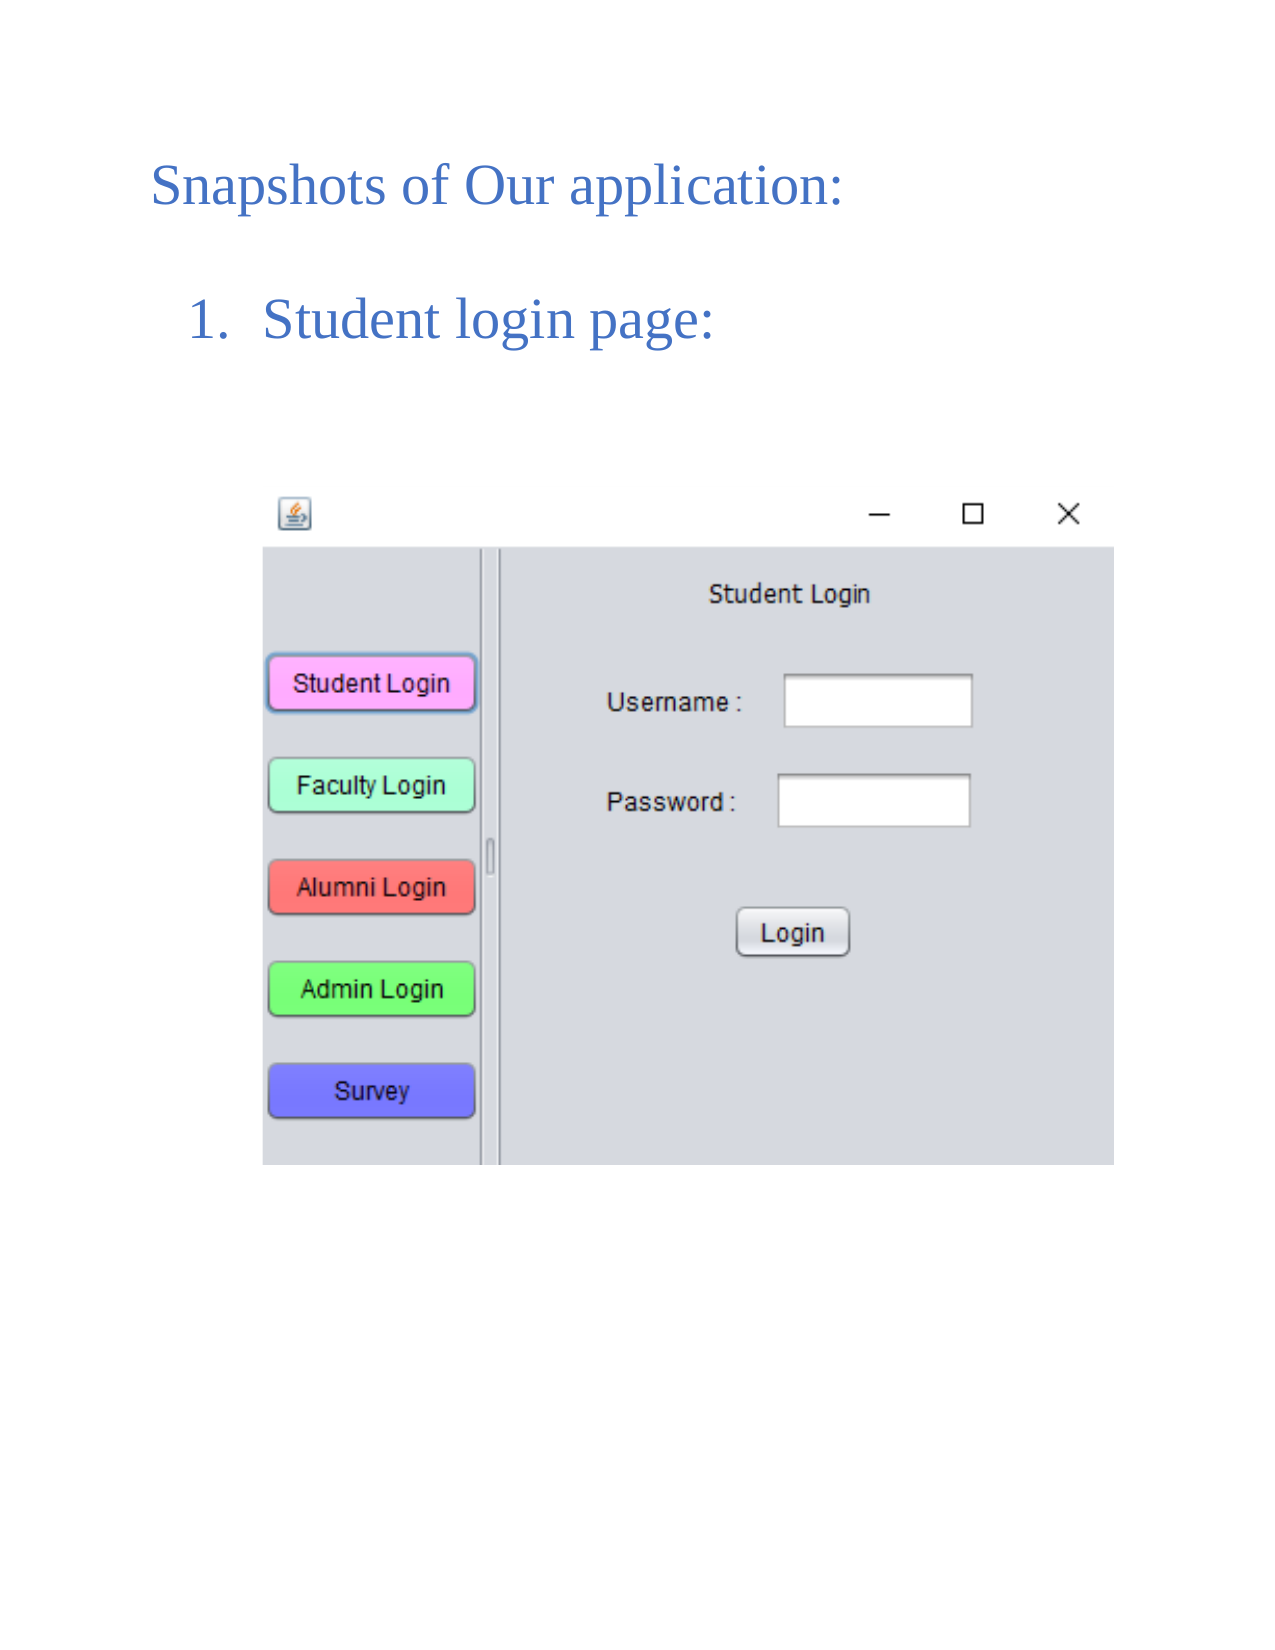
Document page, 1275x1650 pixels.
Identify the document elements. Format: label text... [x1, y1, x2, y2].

text Snapshots of Our application: [150, 150, 1125, 217]
list Student login page: [187, 284, 1125, 351]
picture [262, 485, 1114, 1165]
